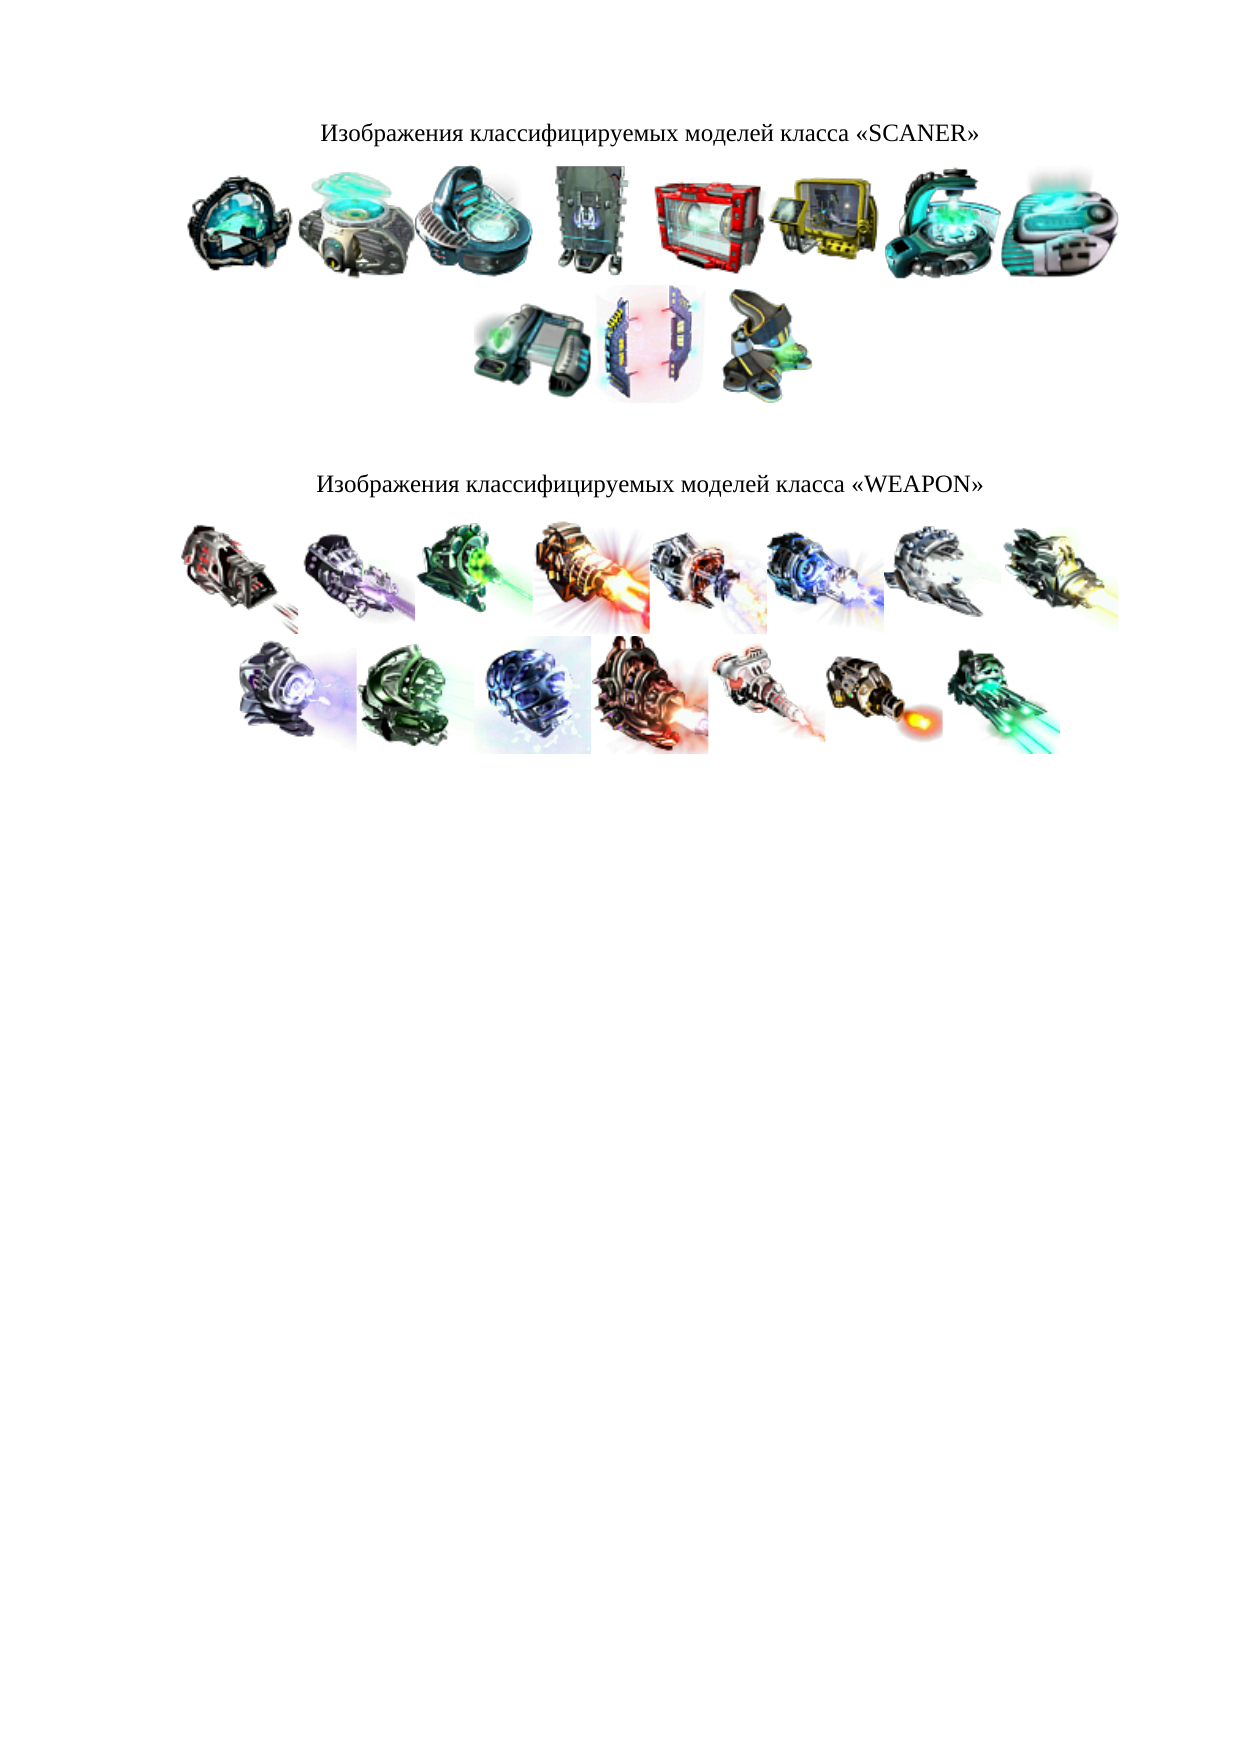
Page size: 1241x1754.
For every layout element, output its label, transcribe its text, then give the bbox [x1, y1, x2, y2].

text Изображения классифицируемых моделей класса «SCANER» [177, 118, 1122, 147]
picture [181, 165, 1119, 283]
picture [239, 636, 1060, 754]
picture [181, 516, 1119, 634]
picture [473, 285, 826, 403]
text Изображения классифицируемых моделей класса «WEAPON» [177, 469, 1122, 498]
